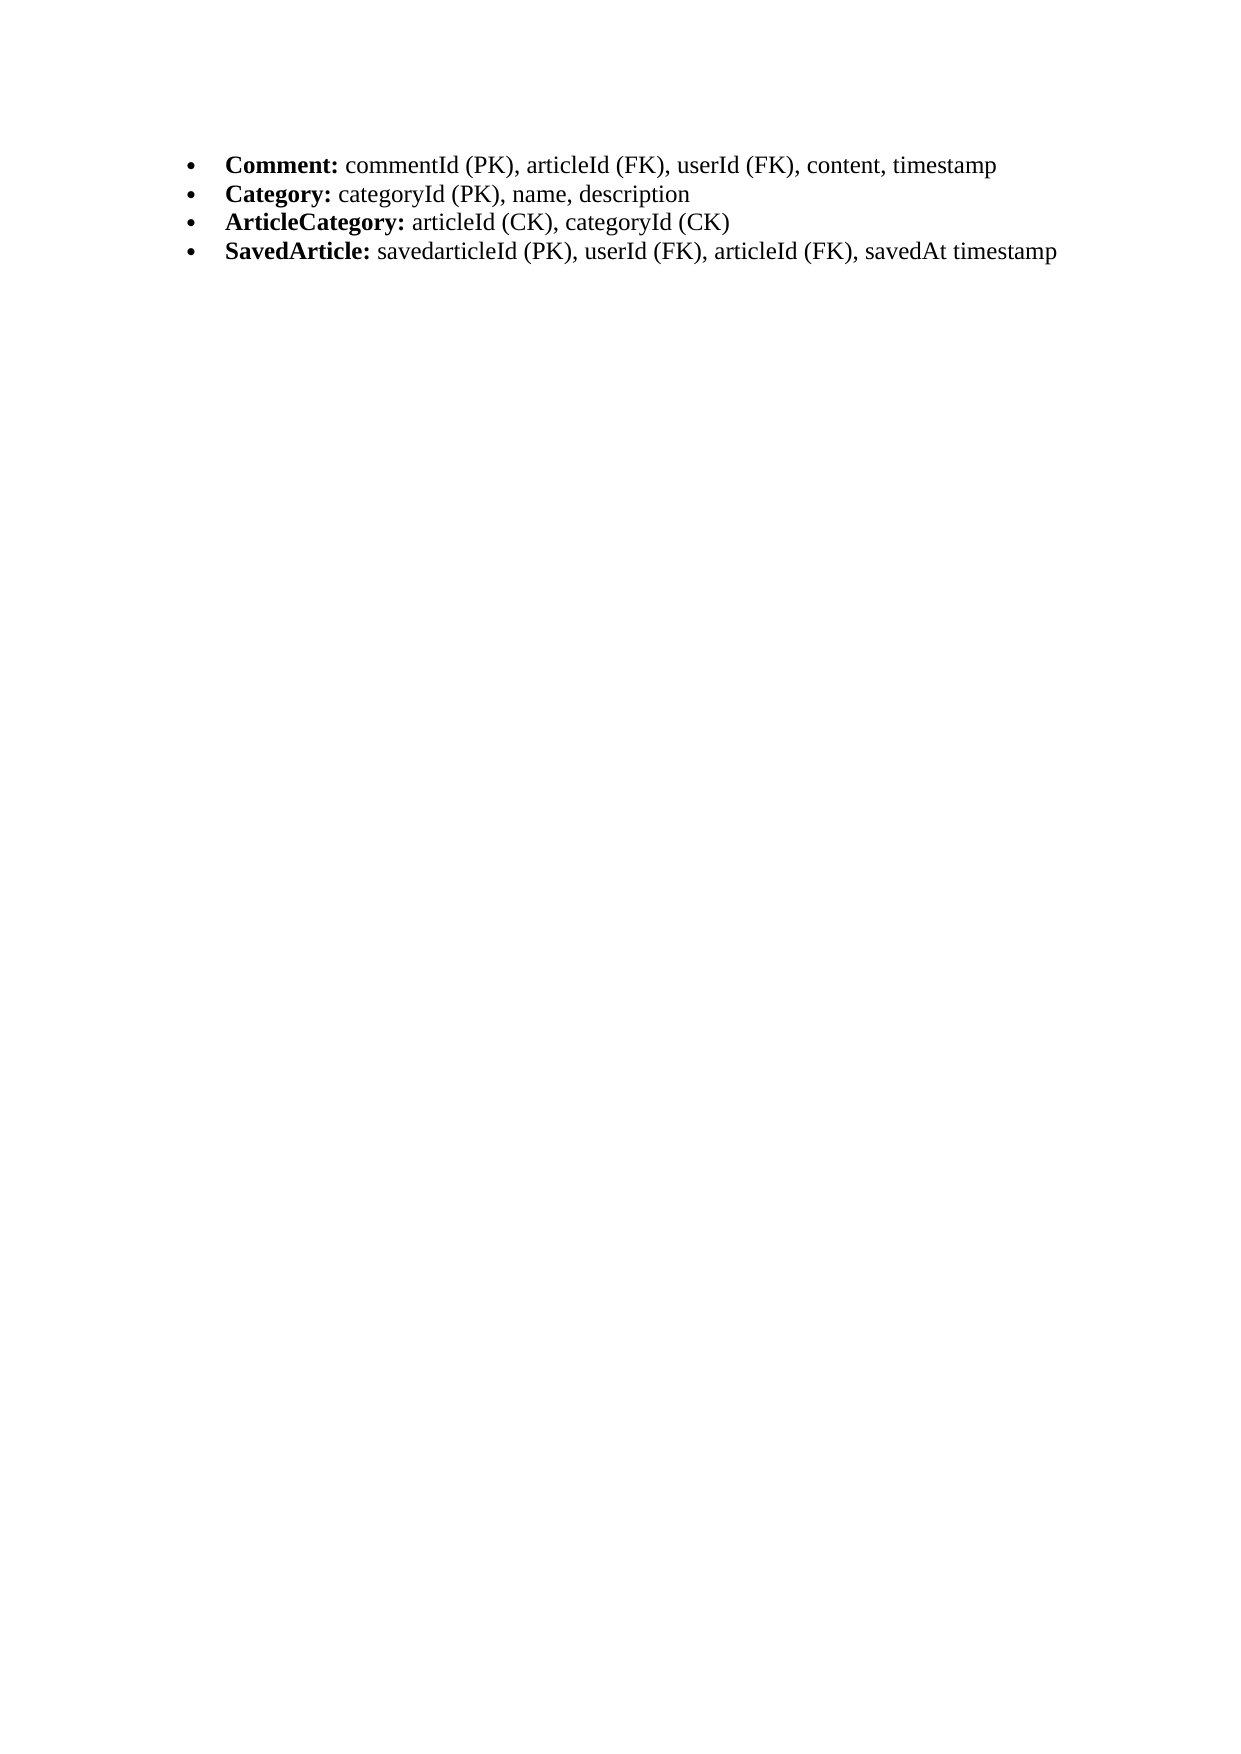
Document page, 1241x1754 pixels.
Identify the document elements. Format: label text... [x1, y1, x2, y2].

list Category: categoryId (PK), name, description [187, 179, 1090, 207]
list ArticleCategory: articleId (CK), categoryId (CK) [187, 207, 1090, 236]
list SavedArticle: savedarticleId (PK), userId (FK), articleId (FK), savedAt timestamp [187, 236, 1090, 265]
list Comment: commentId (PK), articleId (FK), userId (FK), content, timestamp [187, 150, 1090, 179]
